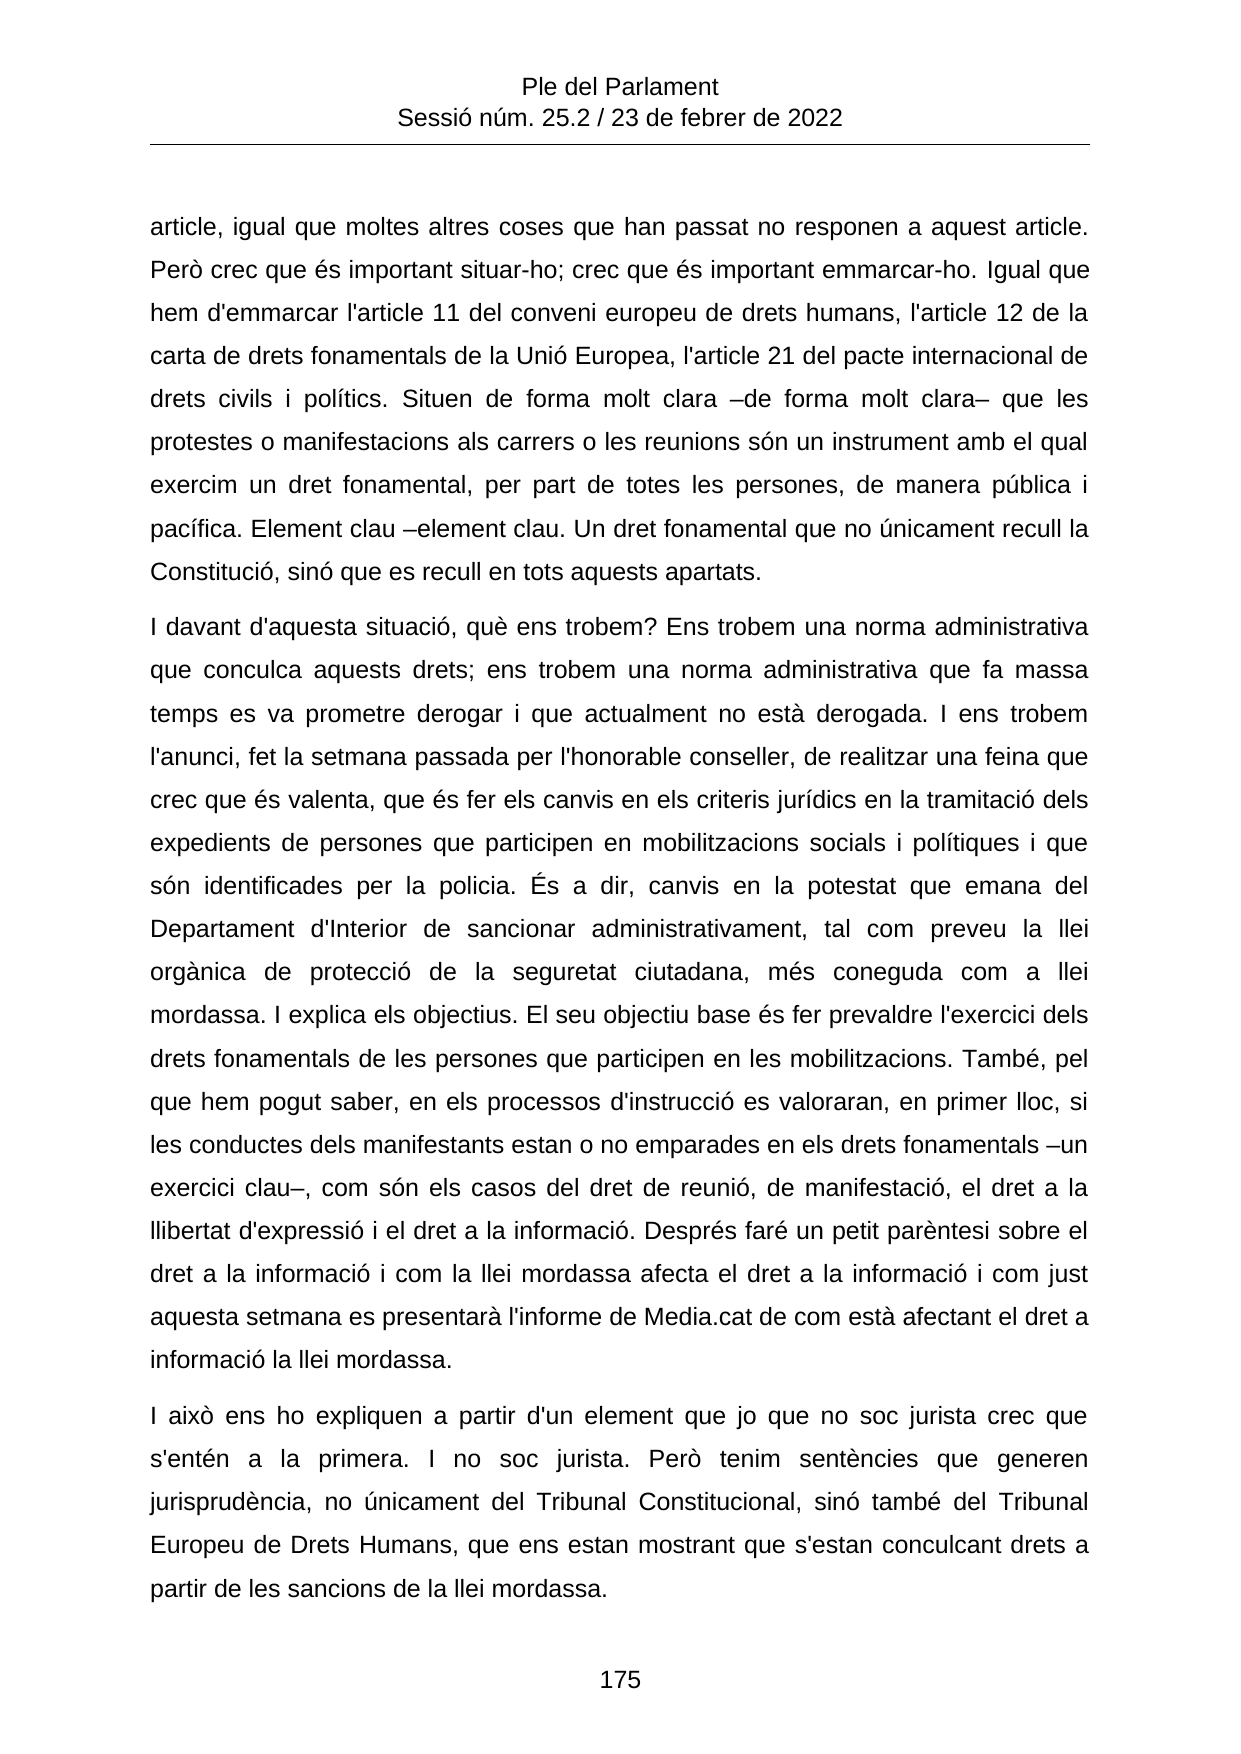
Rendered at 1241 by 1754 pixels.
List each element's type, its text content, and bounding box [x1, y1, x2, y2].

text I això ens ho expliquen a partir d'un element que jo que no soc jurista crec que s'entén a la primera. I no soc jurista. Però tenim sentències que generen jurisprudència, no únicament del Tribunal Constitucional, sinó també del Tribunal Europeu de Drets Humans, que ens estan mostrant que s'estan conculcant drets a partir de les sancions de la llei mordassa. [150, 1401, 1090, 1602]
text I davant d'aquesta situació, què ens trobem? Ens trobem una norma administrativa que conculca aquests drets; ens trobem una norma administrativa que fa massa temps es va prometre derogar i que actualment no està derogada. I ens trobem l'anunci, fet la setmana passada per l'honorable conseller, de realitzar una feina que crec que és valenta, que és fer els canvis en els criteris jurídics en la tramitació dels expedients de persones que participen en mobilitzacions socials i polítiques i que són identificades per la policia. És a dir, canvis en la potestat que emana del Departament d'Interior de sancionar administrativament, tal com preveu la llei orgànica de protecció de la seguretat ciutadana, més coneguda com a llei mordassa. I explica els objectius. El seu objectiu base és fer prevaldre l'exercici dels drets fonamentals de les persones que participen en les mobilitzacions. També, pel que hem pogut saber, en els processos d'instrucció es valoraran, en primer lloc, si les conductes dels manifestants estan o no emparades en els drets fonamentals –un exercici clau–, com són els casos del dret de reunió, de manifestació, el dret a la llibertat d'expressió i el dret a la informació. Després faré un petit parèntesi sobre el dret a la informació i com la llei mordassa afecta el dret a la informació i com just aquesta setmana es presentarà l'informe de Media.cat de com està afectant el dret a informació la llei mordassa. [150, 612, 1090, 1374]
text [150, 212, 1090, 586]
